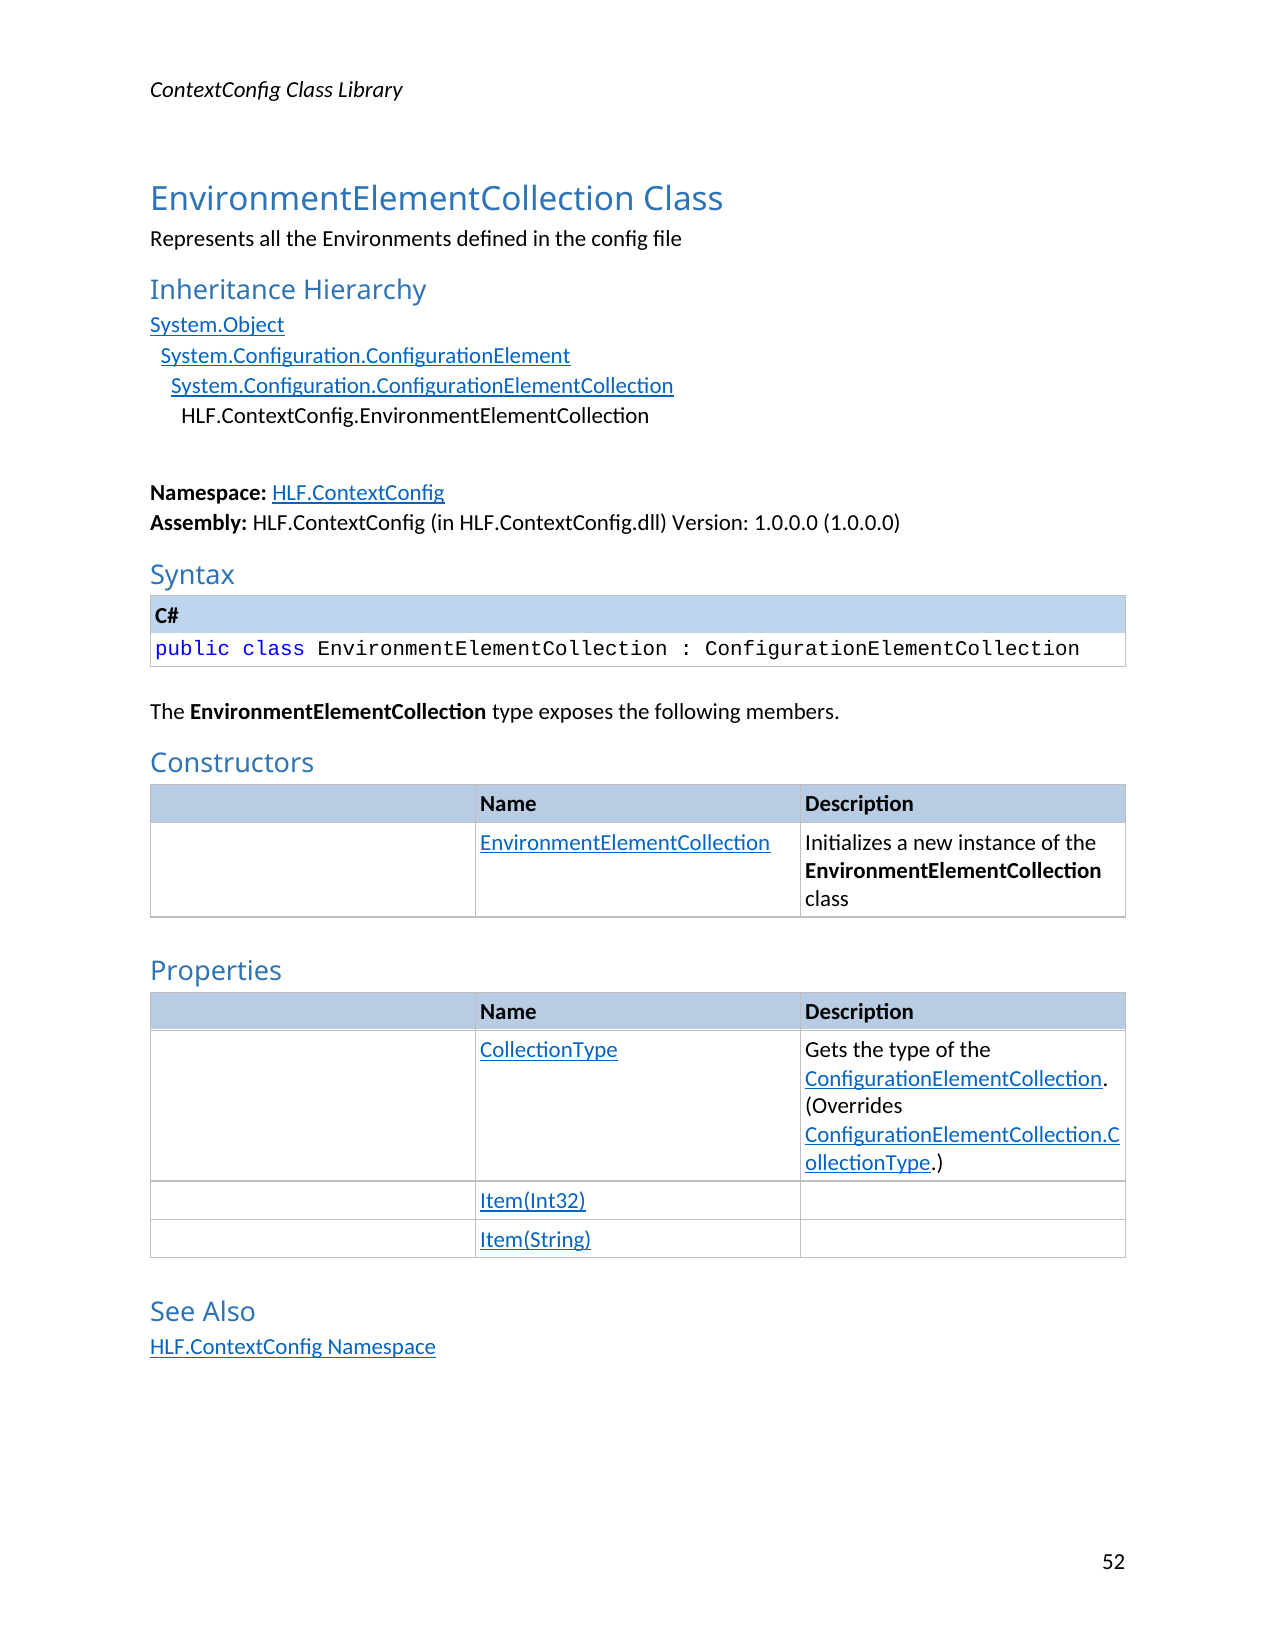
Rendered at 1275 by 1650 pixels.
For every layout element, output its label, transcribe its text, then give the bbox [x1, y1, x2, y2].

table_header [151, 785, 475, 822]
table_header Name [476, 785, 800, 822]
table_cell [801, 1220, 1125, 1257]
text HLF.ContextConfig Namespace [150, 1332, 1125, 1361]
table_cell [151, 1031, 475, 1180]
table_cell public class EnvironmentElementCollection : ConfigurationElementCollection [151, 633, 1125, 666]
table_cell [151, 1182, 475, 1219]
subtitle Properties [150, 952, 1125, 989]
table_cell Item(Int32) [476, 1182, 800, 1219]
table_cell [151, 823, 475, 916]
table_cell Item(String) [476, 1220, 800, 1257]
table_header [151, 993, 475, 1029]
table_cell Initializes a new instance of the EnvironmentElementCollection class [801, 823, 1125, 916]
table_cell [801, 1182, 1125, 1219]
table_header Name [476, 993, 800, 1029]
table_header Description [801, 785, 1125, 822]
table_cell [151, 1220, 475, 1257]
subtitle See Also [150, 1293, 1125, 1329]
text The EnvironmentElementCollection type exposes the following members. [150, 697, 1125, 725]
text Represents all the Environments defined in the config file [150, 224, 1125, 252]
subtitle Syntax [150, 555, 1125, 592]
table_header Description [801, 993, 1125, 1029]
table_cell Gets the type of the ConfigurationElementCollection. (Overrides ConfigurationElementCollection.CollectionType.) [801, 1031, 1125, 1180]
subtitle Constructors [150, 744, 1125, 781]
subtitle Inheritance Hierarchy [150, 271, 1125, 308]
text System.Object System.Configuration.ConfigurationElement System.Configuration.ConfigurationElementCollection HLF.ContextConfig.EnvironmentElementCollection [150, 311, 1125, 429]
text Namespace: HLF.ContextConfigAssembly: HLF.ContextConfig (in HLF.ContextConfig.dll) Version: 1.0.0.0 (1.0.0.0) [150, 448, 1125, 537]
subtitle EnvironmentElementCollection Class [150, 175, 1125, 220]
table_header C# [151, 596, 1125, 633]
table_cell CollectionType [476, 1031, 800, 1180]
table_cell EnvironmentElementCollection [476, 823, 800, 916]
